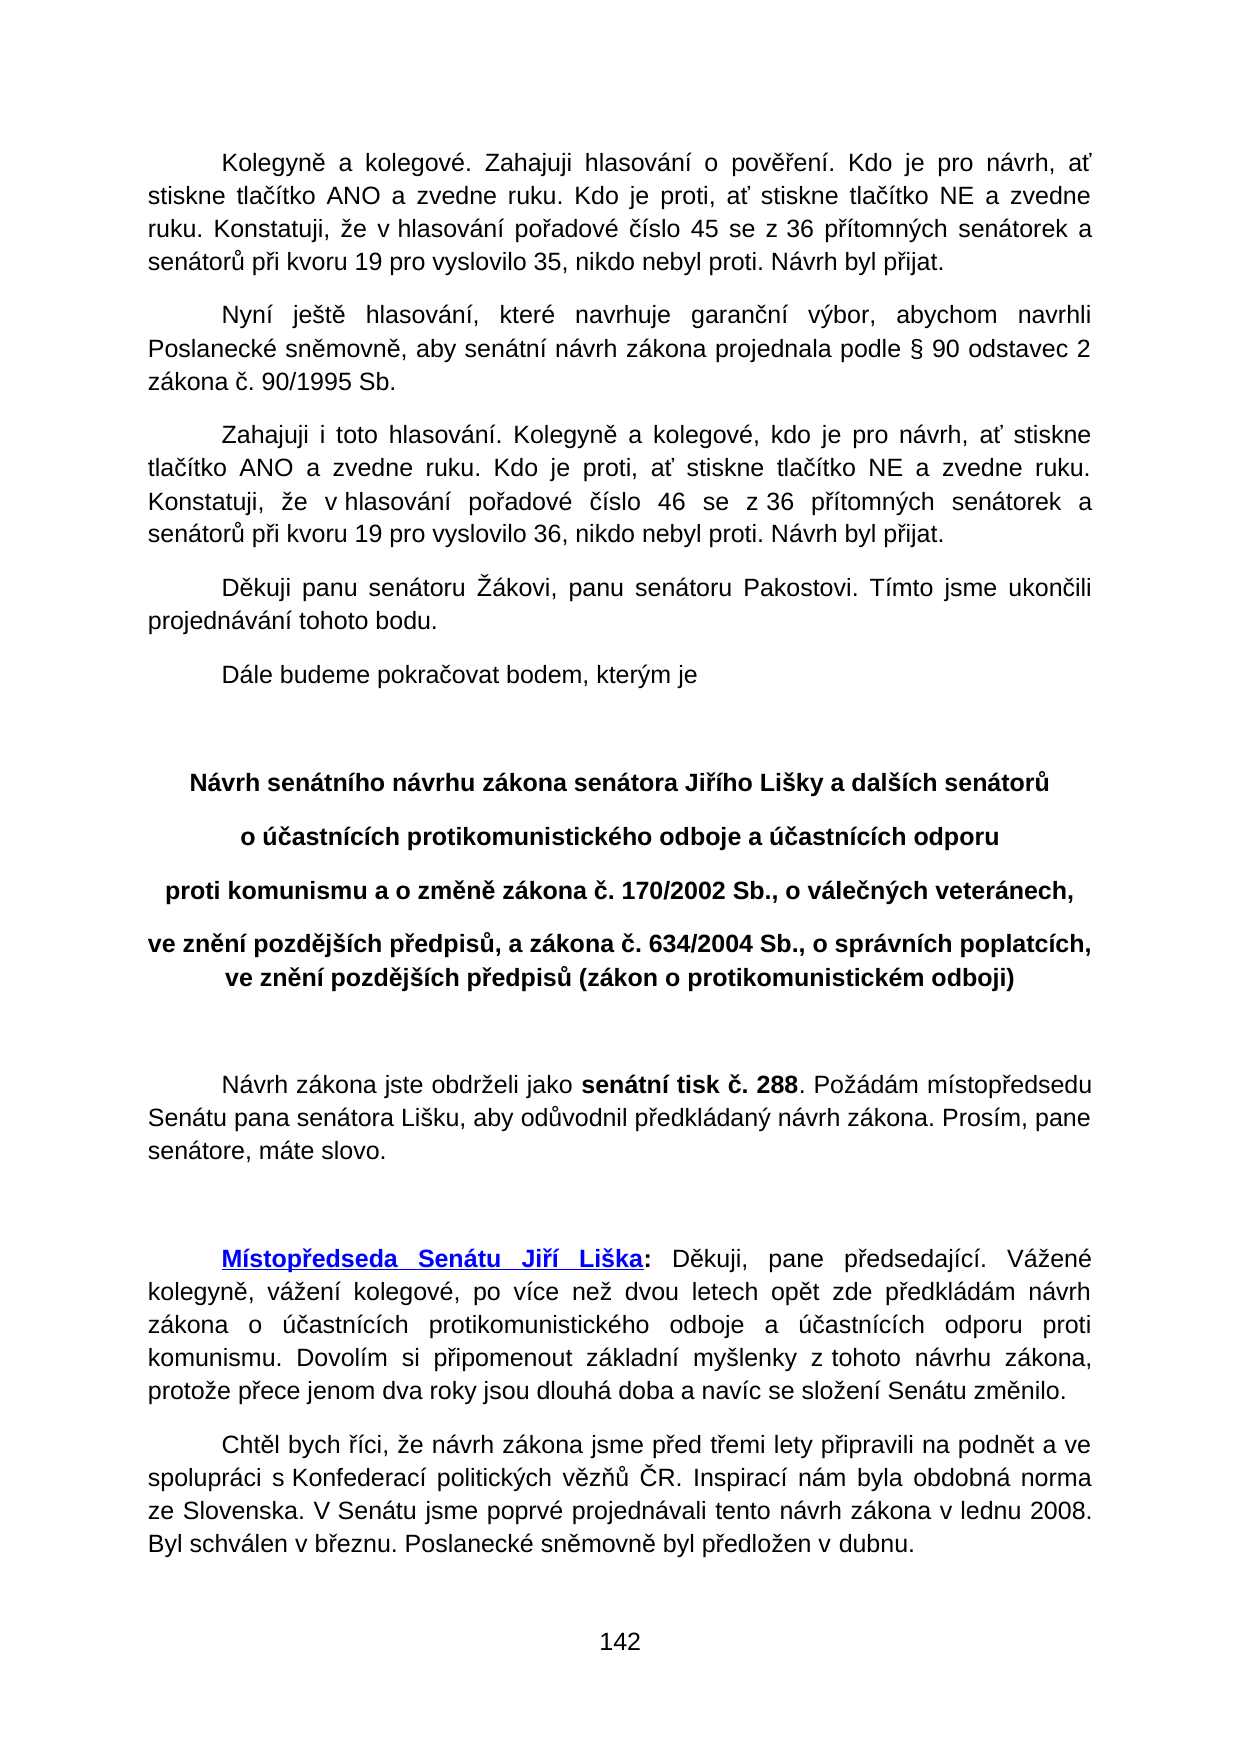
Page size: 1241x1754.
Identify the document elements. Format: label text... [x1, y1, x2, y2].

text ve znění pozdějších předpisů, a zákona č. 634/2004 Sb., o správních poplatcích, ve znění pozdějších předpisů (zákon o protikomunistickém odboji) [148, 929, 1093, 991]
text Chtěl bych říci, že návrh zákona jsme před třemi lety připravili na podnět a ve spolupráci s Konfederací politických vězňů ČR. Inspirací nám byla obdobná norma ze Slovenska. V Senátu jsme poprvé projednávali tento návrh zákona v lednu 2008. Byl schválen v březnu. Poslanecké sněmovně byl předložen v dubnu. [148, 1430, 1093, 1558]
text Návrh senátního návrhu zákona senátora Jiřího Lišky a dalších senátorů [148, 768, 1093, 797]
text Místopředseda Senátu Jiří Liška: Děkuji, pane předsedající. Vážené kolegyně, vážení kolegové, po více než dvou letech opět zde předkládám návrh zákona o účastnících protikomunistického odboje a účastnících odporu proti komunismu. Dovolím si připomenout základní myšlenky z tohoto návrhu zákona, protože přece jenom dva roky jsou dlouhá doba a navíc se složení Senátu změnilo. [148, 1244, 1093, 1405]
text Návrh zákona jste obdrželi jako senátní tisk č. 288. Požádám místopředsedu Senátu pana senátora Lišku, aby odůvodnil předkládaný návrh zákona. Prosím, pane senátore, máte slovo. [148, 1070, 1093, 1165]
text Děkuji panu senátoru Žákovi, panu senátoru Pakostovi. Tímto jsme ukončili projednávání tohoto bodu. [148, 573, 1093, 635]
text Dále budeme pokračovat bodem, kterým je [148, 660, 1093, 689]
text Kolegyně a kolegové. Zahajuji hlasování o pověření. Kdo je pro návrh, ať stiskne tlačítko ANO a zvedne ruku. Kdo je proti, ať stiskne tlačítko NE a zvedne ruku. Konstatuji, že v hlasování pořadové číslo 45 se z 36 přítomných senátorek a senátorů při kvoru 19 pro vyslovilo 35, nikdo nebyl proti. Návrh byl přijat. [148, 148, 1093, 275]
text o účastnících protikomunistického odboje a účastnících odporu [148, 822, 1093, 851]
text Zahajuji i toto hlasování. Kolegyně a kolegové, kdo je pro návrh, ať stiskne tlačítko ANO a zvedne ruku. Kdo je proti, ať stiskne tlačítko NE a zvedne ruku. Konstatuji, že v hlasování pořadové číslo 46 se z 36 přítomných senátorek a senátorů při kvoru 19 pro vyslovilo 36, nikdo nebyl proti. Návrh byl přijat. [148, 420, 1093, 548]
text Nyní ještě hlasování, které navrhuje garanční výbor, abychom navrhli Poslanecké sněmovně, aby senátní návrh zákona projednala podle § 90 odstavec 2 zákona č. 90/1995 Sb. [148, 301, 1093, 395]
text proti komunismu a o změně zákona č. 170/2002 Sb., o válečných veteránech, [148, 876, 1093, 904]
